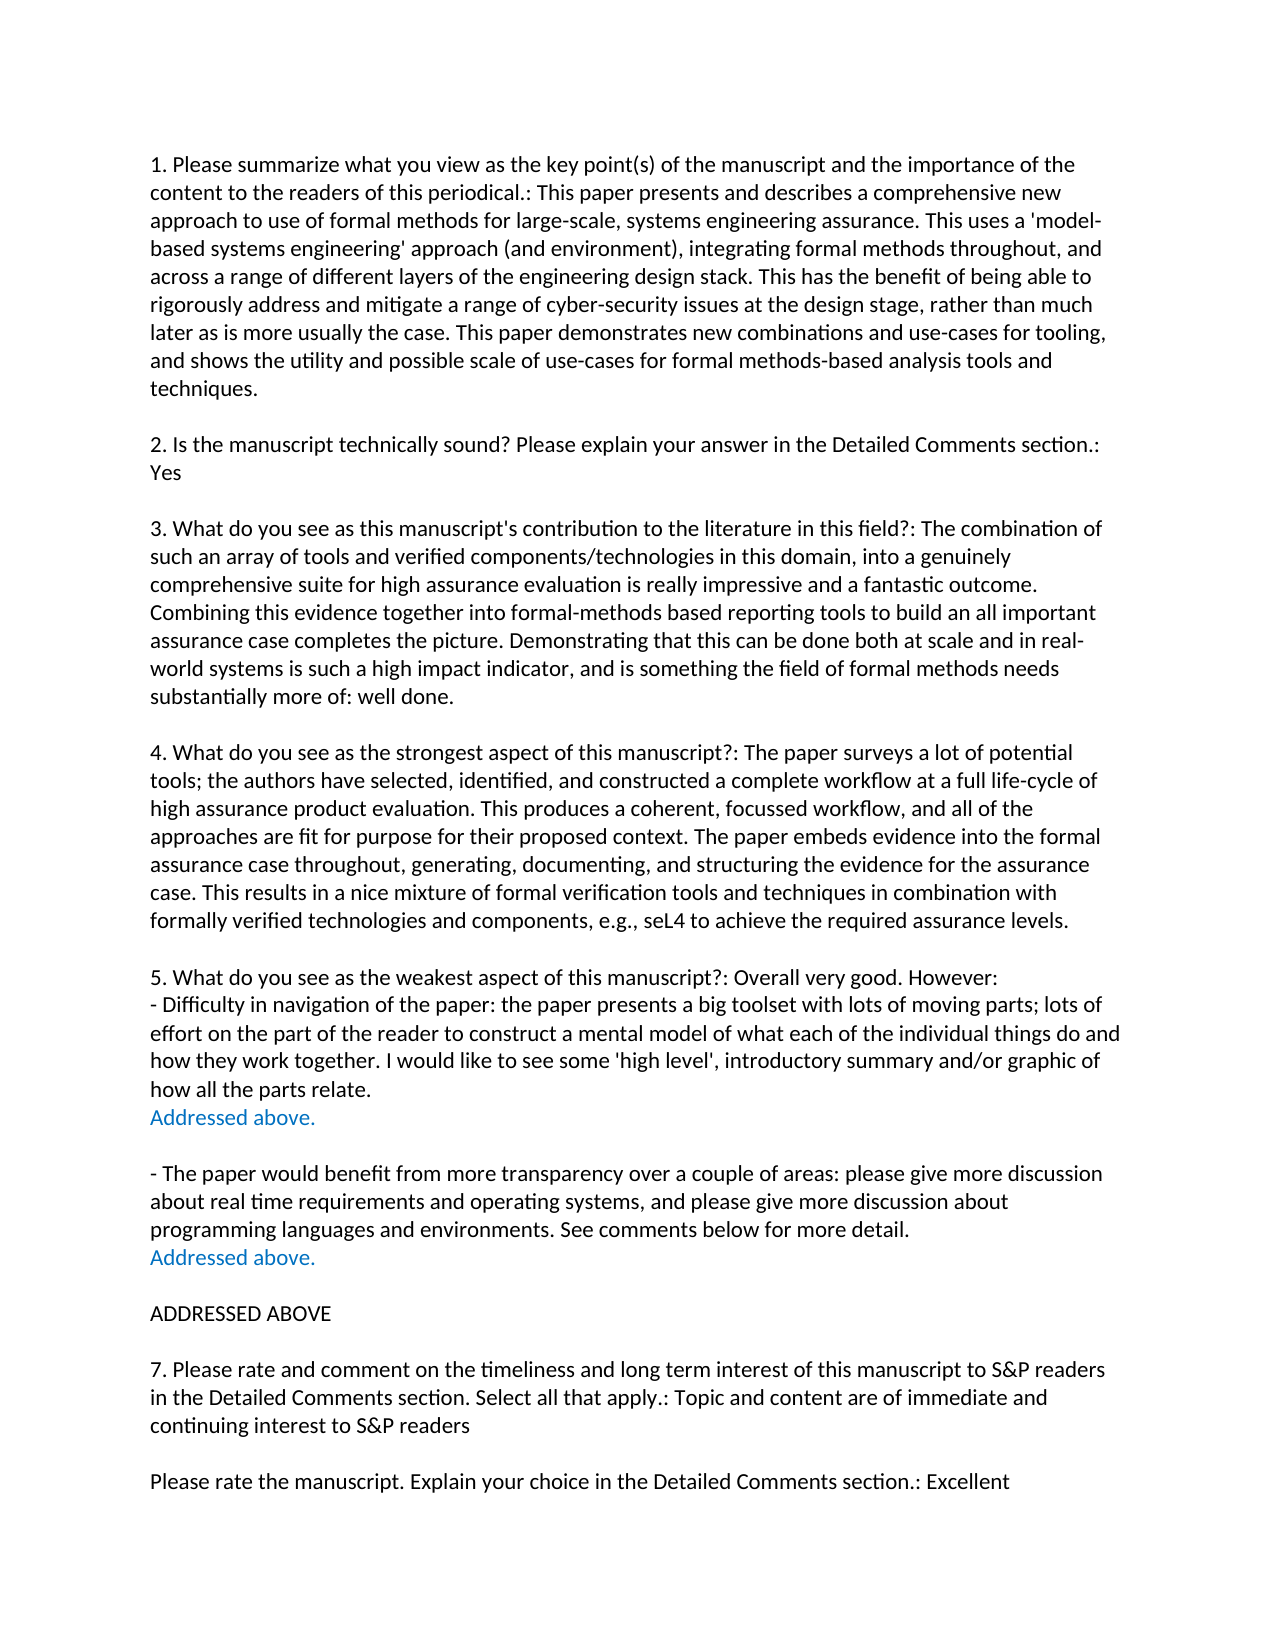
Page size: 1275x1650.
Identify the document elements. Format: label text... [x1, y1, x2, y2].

text 7. Please rate and comment on the timeliness and long term interest of this manuscript to S&P readers in the Detailed Comments section. Select all that apply.: Topic and content are of immediate and continuing interest to S&P readers Please rate the manuscript. Explain your choice in the Detailed Comments section.: Excellent [150, 1327, 1125, 1495]
text Addressed above. [150, 1243, 1125, 1299]
text ADDRESSED ABOVE [150, 1299, 1125, 1327]
text Addressed above. - The paper would benefit from more transparency over a couple of areas: please give more discussion about real time requirements and operating systems, and please give more discussion about programming languages and environments. See comments below for more detail. [150, 1103, 1125, 1243]
